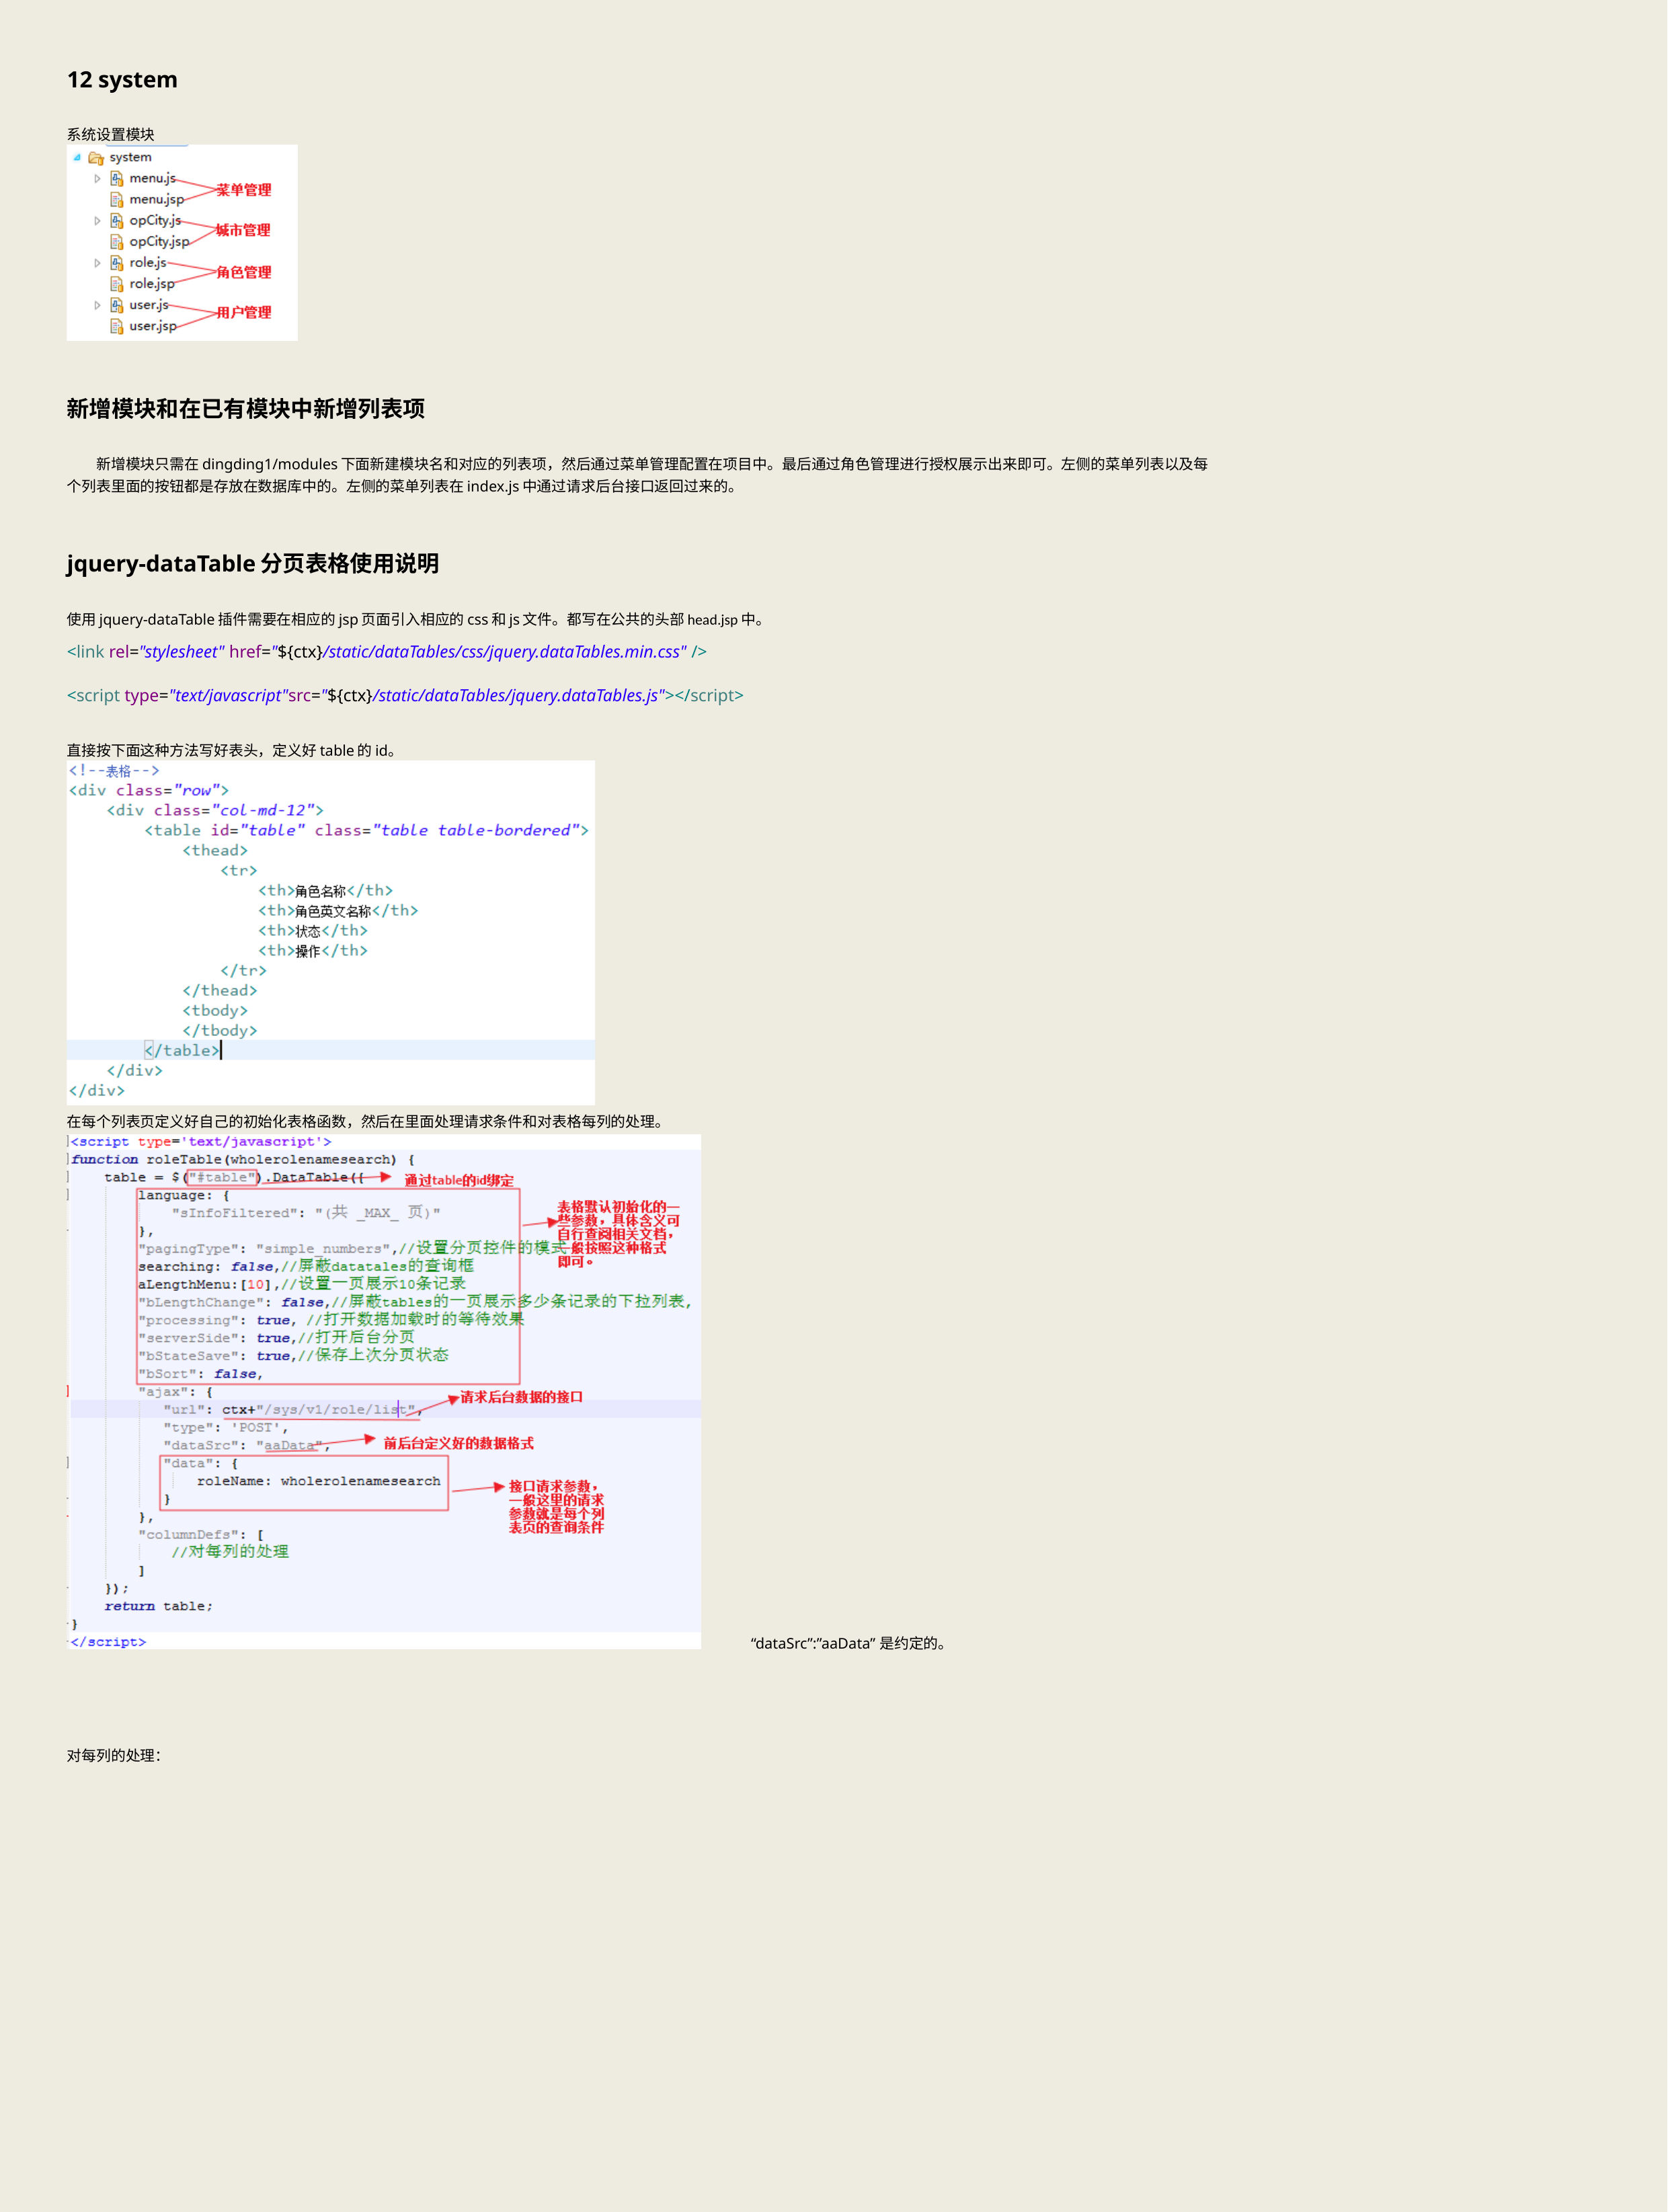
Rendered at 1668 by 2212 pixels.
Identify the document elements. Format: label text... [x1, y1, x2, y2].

text 在每个列表页定义好自己的初始化表格函数，然后在里面处理请求条件和对表格每列的处理。 [67, 1110, 1617, 1132]
picture [67, 1134, 701, 1649]
text 12 system [67, 57, 1617, 101]
text jquery-dataTable分页表格使用说明 [67, 540, 1617, 584]
picture [67, 760, 596, 1105]
text 直接按下面这种方法写好表头，定义好table的id。 [67, 738, 1617, 760]
text 对每列的处理： [67, 1743, 1617, 1766]
text <link rel="stylesheet" href="${ctx}/static/dataTables/css/jquery.dataTables.min.css" /> [67, 629, 1617, 673]
text 新增模块只需在dingding1/modules下面新建模块名和对应的列表项，然后通过菜单管理配置在项目中。最后通过角色管理进行授权展示出来即可。左侧的菜单列表以及每 [67, 452, 1617, 475]
text 个列表里面的按钮都是存放在数据库中的。左侧的菜单列表在index.js中通过请求后台接口返回过来的。 [67, 475, 1617, 496]
text 系统设置模块 [67, 123, 1617, 145]
text 使用jquery-dataTable插件需要在相应的jsp页面引入相应的css和js文件。都写在公共的头部head.jsp中。 [67, 607, 1617, 629]
text 新增模块和在已有模块中新增列表项 [67, 385, 1617, 429]
picture [67, 145, 298, 341]
text <script type="text/javascript"src="${ctx}/static/dataTables/jquery.dataTables.js"></script> [67, 673, 1617, 717]
